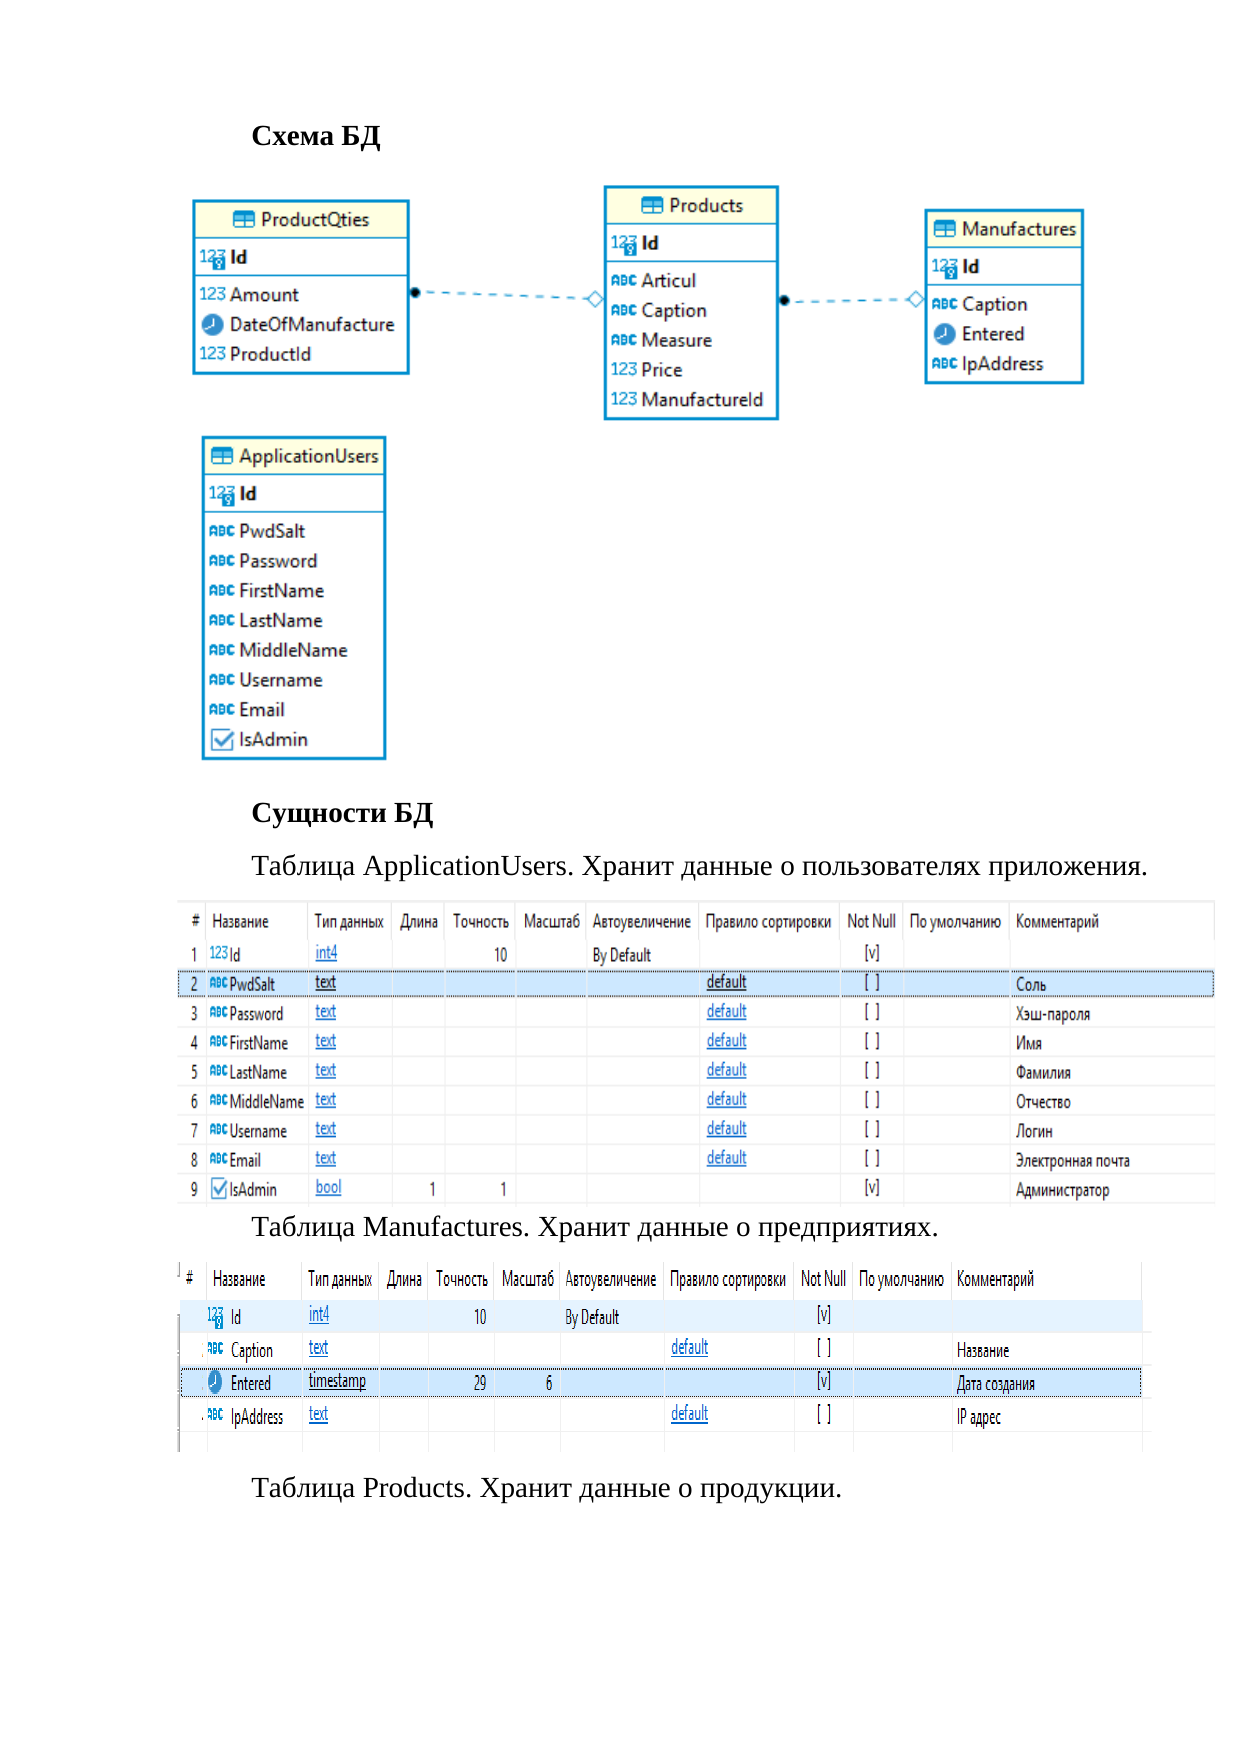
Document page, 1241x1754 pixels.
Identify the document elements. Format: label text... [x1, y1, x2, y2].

picture [177, 171, 1099, 776]
picture [177, 900, 1216, 1207]
text Таблица Manufactures. Хранит данные о предприятиях. [177, 1207, 1152, 1243]
picture [177, 1262, 1152, 1452]
text Сущности БД [177, 795, 1152, 828]
text Таблица Products. Хранит данные о продукции. [177, 1471, 1152, 1504]
text Схема БД [177, 118, 1152, 152]
text Таблица ApplicationUsers. Хранит данные о пользователях приложения. [177, 848, 1152, 881]
